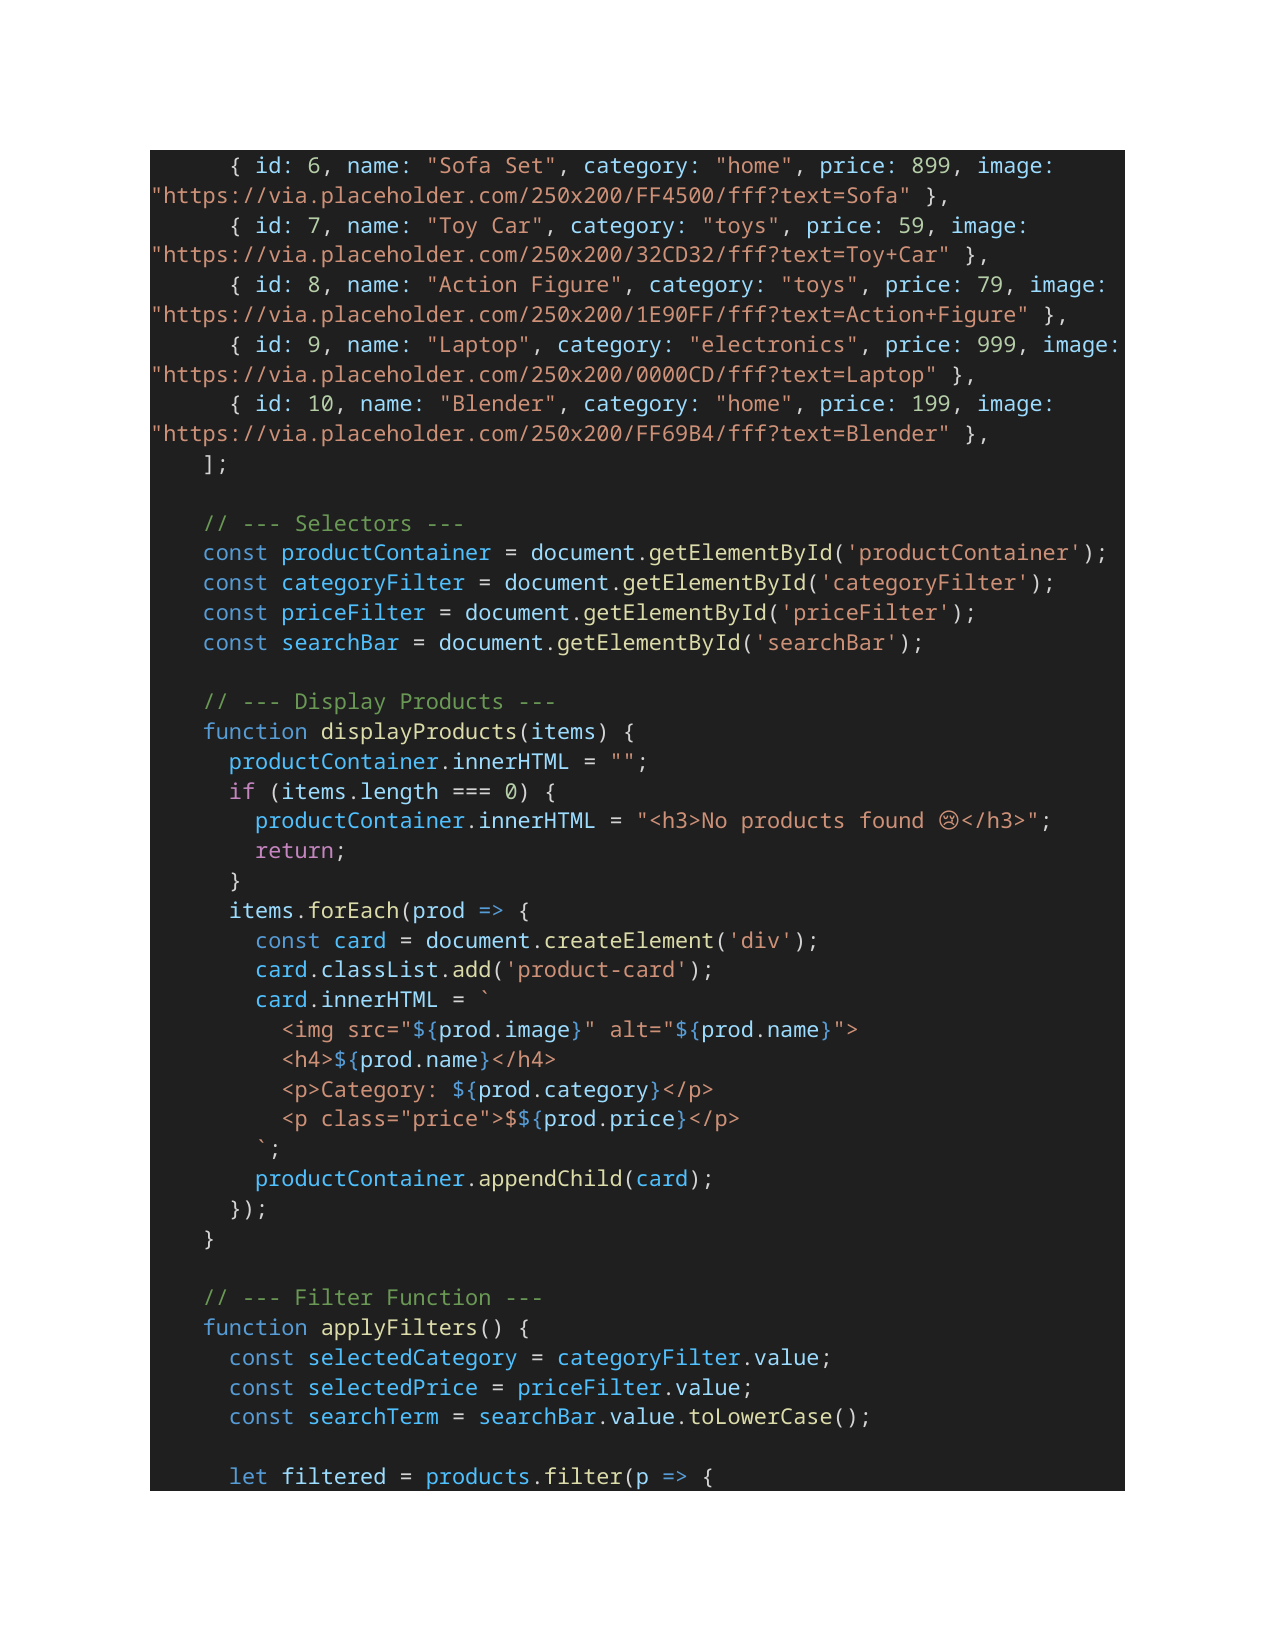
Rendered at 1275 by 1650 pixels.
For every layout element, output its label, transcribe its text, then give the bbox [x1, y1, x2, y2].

text const priceFilter = document.getElementById('priceFilter'); [150, 597, 1125, 627]
text // --- Selectors --- [150, 507, 1125, 537]
text { id: 7, name: "Toy Car", category: "toys", price: 59, image: "https://via.placeholder.com/250x200/32CD32/fff?text=Toy+Car" }, [150, 209, 1125, 269]
text const selectedCategory = categoryFilter.value; [150, 1342, 1125, 1371]
text const productContainer = document.getElementById('productContainer'); [150, 537, 1125, 567]
text function displayProducts(items) { [150, 716, 1125, 746]
text // --- Filter Function --- [150, 1282, 1125, 1312]
text } [150, 1222, 1125, 1252]
text const searchBar = document.getElementById('searchBar'); [150, 627, 1125, 656]
text <h4>${prod.name}</h4> [150, 1044, 1125, 1073]
text ]; [150, 448, 1125, 478]
text const card = document.createElement('div'); [150, 924, 1125, 954]
text productContainer.innerHTML = ""; [150, 746, 1125, 776]
text { id: 10, name: "Blender", category: "home", price: 199, image: "https://via.placeholder.com/250x200/FF69B4/fff?text=Blender" }, [150, 388, 1125, 448]
text return; [150, 835, 1125, 865]
text productContainer.appendChild(card); [150, 1163, 1125, 1193]
text card.innerHTML = ` [150, 984, 1125, 1014]
text const searchTerm = searchBar.value.toLowerCase(); [150, 1401, 1125, 1431]
text card.classList.add('product-card'); [150, 954, 1125, 984]
text } [150, 865, 1125, 895]
text <p>Category: ${prod.category}</p> [150, 1073, 1125, 1103]
text `; [150, 1133, 1125, 1163]
text { id: 6, name: "Sofa Set", category: "home", price: 899, image: "https://via.placeholder.com/250x200/FF4500/fff?text=Sofa" }, [150, 150, 1125, 209]
text { id: 9, name: "Laptop", category: "electronics", price: 999, image: "https://via.placeholder.com/250x200/0000CD/fff?text=Laptop" }, [150, 329, 1125, 388]
text function applyFilters() { [150, 1312, 1125, 1342]
text <p class="price">$${prod.price}</p> [150, 1103, 1125, 1133]
text items.forEach(prod => { [150, 895, 1125, 924]
text const categoryFilter = document.getElementById('categoryFilter'); [150, 567, 1125, 597]
text <img src="${prod.image}" alt="${prod.name}"> [150, 1014, 1125, 1044]
text // --- Display Products --- [150, 686, 1125, 716]
text productContainer.innerHTML = "<h3>No products found 😢</h3>"; [150, 805, 1125, 835]
text { id: 8, name: "Action Figure", category: "toys", price: 79, image: "https://via.placeholder.com/250x200/1E90FF/fff?text=Action+Figure" }, [150, 269, 1125, 329]
text }); [150, 1193, 1125, 1222]
text let filtered = products.filter(p => { [150, 1461, 1125, 1491]
text const selectedPrice = priceFilter.value; [150, 1371, 1125, 1401]
text if (items.length === 0) { [150, 776, 1125, 805]
